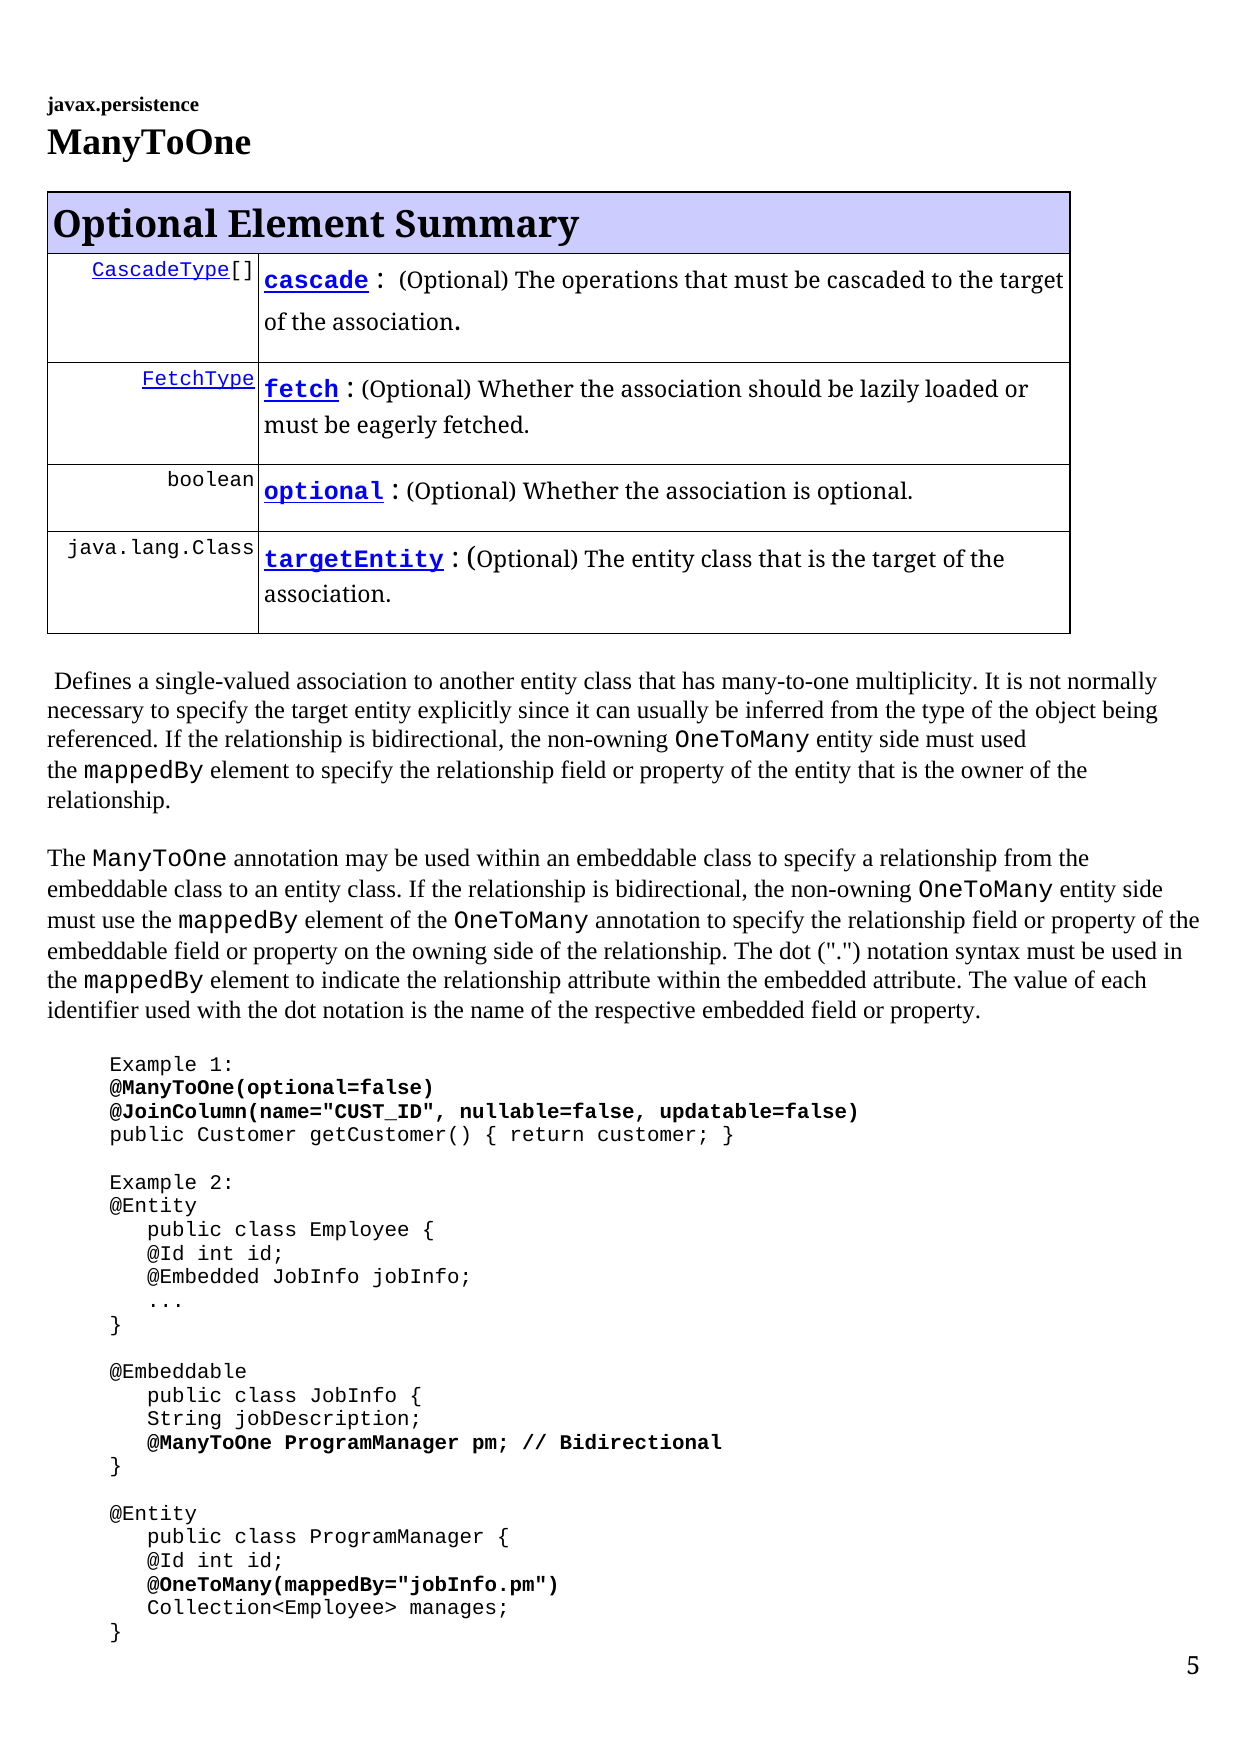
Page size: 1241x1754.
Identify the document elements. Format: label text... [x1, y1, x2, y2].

text public class JobInfo { [47, 1384, 1200, 1408]
subtitle javax.persistence ManyToOne [47, 76, 1200, 162]
text Defines a single-valued association to another entity class that has many-to-one multiplicity. It is not normally necessary to specify the target entity explicitly since it can usually be inferred from the type of the object being referenced. If the relationship is bidirectional, the non-owning OneToMany entity side must used the mappedBy element to specify the relationship field or property of the entity that is the owner of the relationship. [47, 663, 1200, 814]
table_cell fetch : (Optional) Whether the association should be lazily loaded or must be eagerly fetched. [259, 363, 1069, 463]
text Example 1: [47, 1053, 1200, 1077]
table_cell boolean [48, 465, 258, 531]
text @Entity [47, 1503, 1200, 1526]
text } [47, 1621, 1200, 1645]
text public class ProgramManager { [47, 1526, 1200, 1550]
text } [47, 1314, 1200, 1337]
text ... [47, 1290, 1200, 1314]
table_cell java.lang.Class [48, 532, 258, 633]
text @Id int id; [47, 1243, 1200, 1266]
text @OneToMany(mappedBy="jobInfo.pm") [47, 1574, 1200, 1597]
text @JoinColumn(name="CUST_ID", nullable=false, updatable=false) [47, 1101, 1200, 1124]
text @Embeddable [47, 1361, 1200, 1384]
text @Embedded JobInfo jobInfo; [47, 1266, 1200, 1290]
text String jobDescription; [47, 1408, 1200, 1432]
text Collection<Employee> manages; [47, 1597, 1200, 1621]
text public Customer getCustomer() { return customer; } [47, 1124, 1200, 1148]
table_header Optional Element Summary [48, 193, 1069, 253]
text public class Employee { [47, 1219, 1200, 1243]
text @ManyToOne(optional=false) [47, 1077, 1200, 1101]
table_cell cascade : (Optional) The operations that must be cascaded to the target of the association. [259, 254, 1069, 362]
table_cell CascadeType[] [48, 254, 258, 362]
text @Id int id; [47, 1550, 1200, 1574]
table_cell FetchType [48, 363, 258, 463]
text Example 2: [47, 1172, 1200, 1195]
text @ManyToOne ProgramManager pm; // Bidirectional [47, 1432, 1200, 1456]
table_cell optional : (Optional) Whether the association is optional. [259, 465, 1069, 531]
text The ManyToOne annotation may be used within an embeddable class to specify a relationship from the embeddable class to an entity class. If the relationship is bidirectional, the non-owning OneToMany entity side must use the mappedBy element of the OneToMany annotation to specify the relationship field or property of the embeddable field or property on the owning side of the relationship. The dot (".") notation syntax must be used in the mappedBy element to indicate the relationship attribute within the embedded attribute. The value of each identifier used with the dot notation is the name of the respective embedded field or property. [47, 843, 1200, 1024]
table_cell targetEntity : (Optional) The entity class that is the target of the association. [259, 532, 1069, 633]
text @Entity [47, 1195, 1200, 1219]
text } [47, 1456, 1200, 1479]
